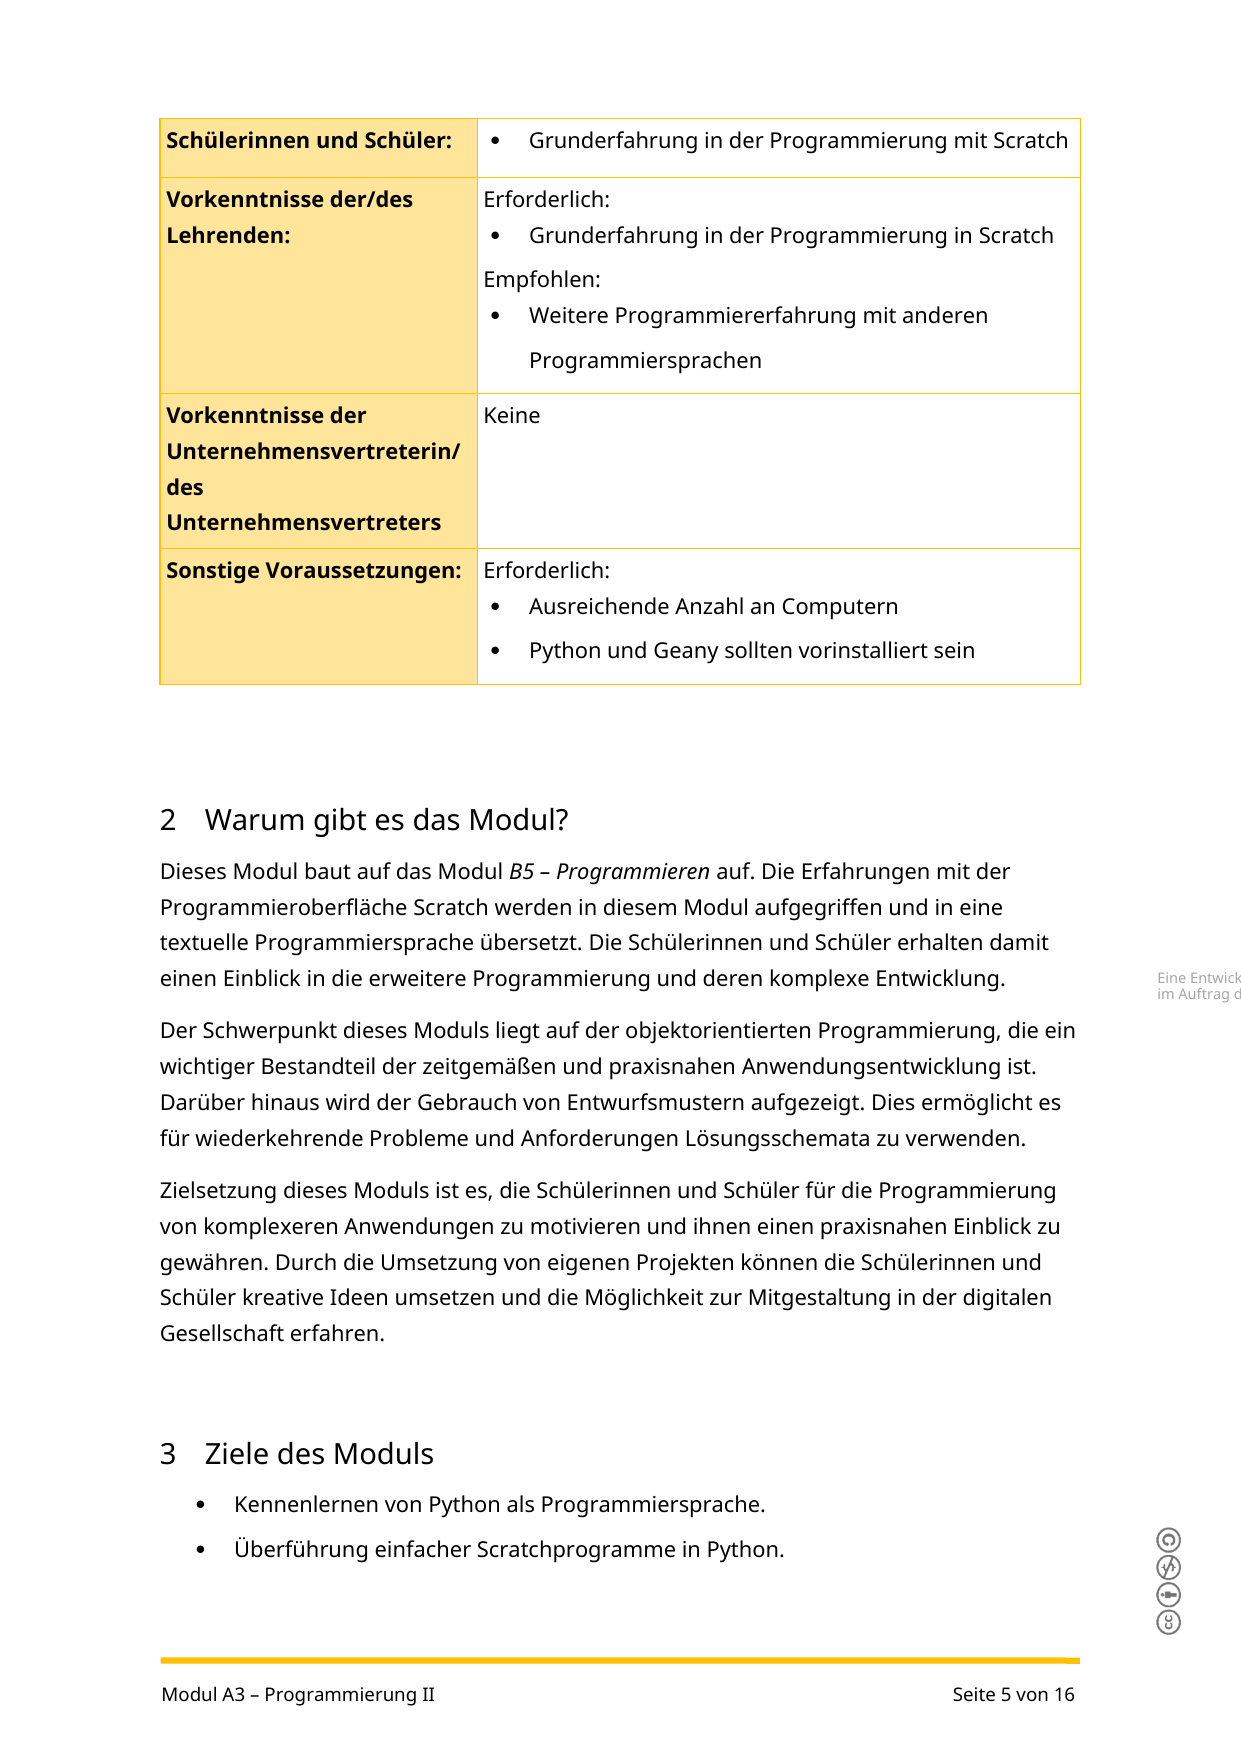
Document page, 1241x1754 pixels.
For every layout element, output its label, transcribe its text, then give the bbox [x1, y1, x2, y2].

table_cell Erforderlich: Grunderfahrung in der Programmierung in Scratch Empfohlen: Weitere Programmiererfahrung mit anderen Programmiersprachen [478, 178, 1080, 393]
subtitle Ziele des Moduls [159, 1433, 1081, 1473]
table_cell Sonstige Voraussetzungen: [161, 549, 477, 684]
text Zielsetzung dieses Moduls ist es, die Schülerinnen und Schüler für die Programmierung von komplexeren Anwendungen zu motivieren und ihnen einen praxisnahen Einblick zu gewähren. Durch die Umsetzung von eigenen Projekten können die Schülerinnen und Schüler kreative Ideen umsetzen und die Möglichkeit zur Mitgestaltung in der digitalen Gesellschaft erfahren. [159, 1175, 1081, 1348]
table_cell Erforderlich: Ausreichende Anzahl an Computern Python und Geany sollten vorinstalliert sein [478, 549, 1080, 684]
text Dieses Modul baut auf das Modul B5 – Programmieren auf. Die Erfahrungen mit der Programmieroberfläche Scratch werden in diesem Modul aufgegriffen und in eine textuelle Programmiersprache übersetzt. Die Schülerinnen und Schüler erhalten damit einen Einblick in die erweitere Programmierung und deren komplexe Entwicklung. [159, 856, 1081, 993]
list Kennenlernen von Python als Programmiersprache. [197, 1489, 1081, 1519]
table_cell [161, 119, 477, 177]
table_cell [478, 119, 1080, 177]
subtitle Warum gibt es das Modul? [159, 799, 1081, 839]
list Überführung einfacher Scratchprogramme in Python. [197, 1534, 1081, 1564]
table_cell Vorkenntnisse der Unternehmensvertreterin/des Unternehmensvertreters [161, 394, 477, 548]
text Der Schwerpunkt dieses Moduls liegt auf der objektorientierten Programmierung, die ein wichtiger Bestandteil der zeitgemäßen und praxisnahen Anwendungsentwicklung ist. Darüber hinaus wird der Gebrauch von Entwurfsmustern aufgezeigt. Dies ermöglicht es für wiederkehrende Probleme und Anforderungen Lösungsschemata zu verwenden. [159, 1016, 1081, 1152]
table_cell Keine [478, 394, 1080, 548]
table_cell Vorkenntnisse der/des Lehrenden: [161, 178, 477, 393]
